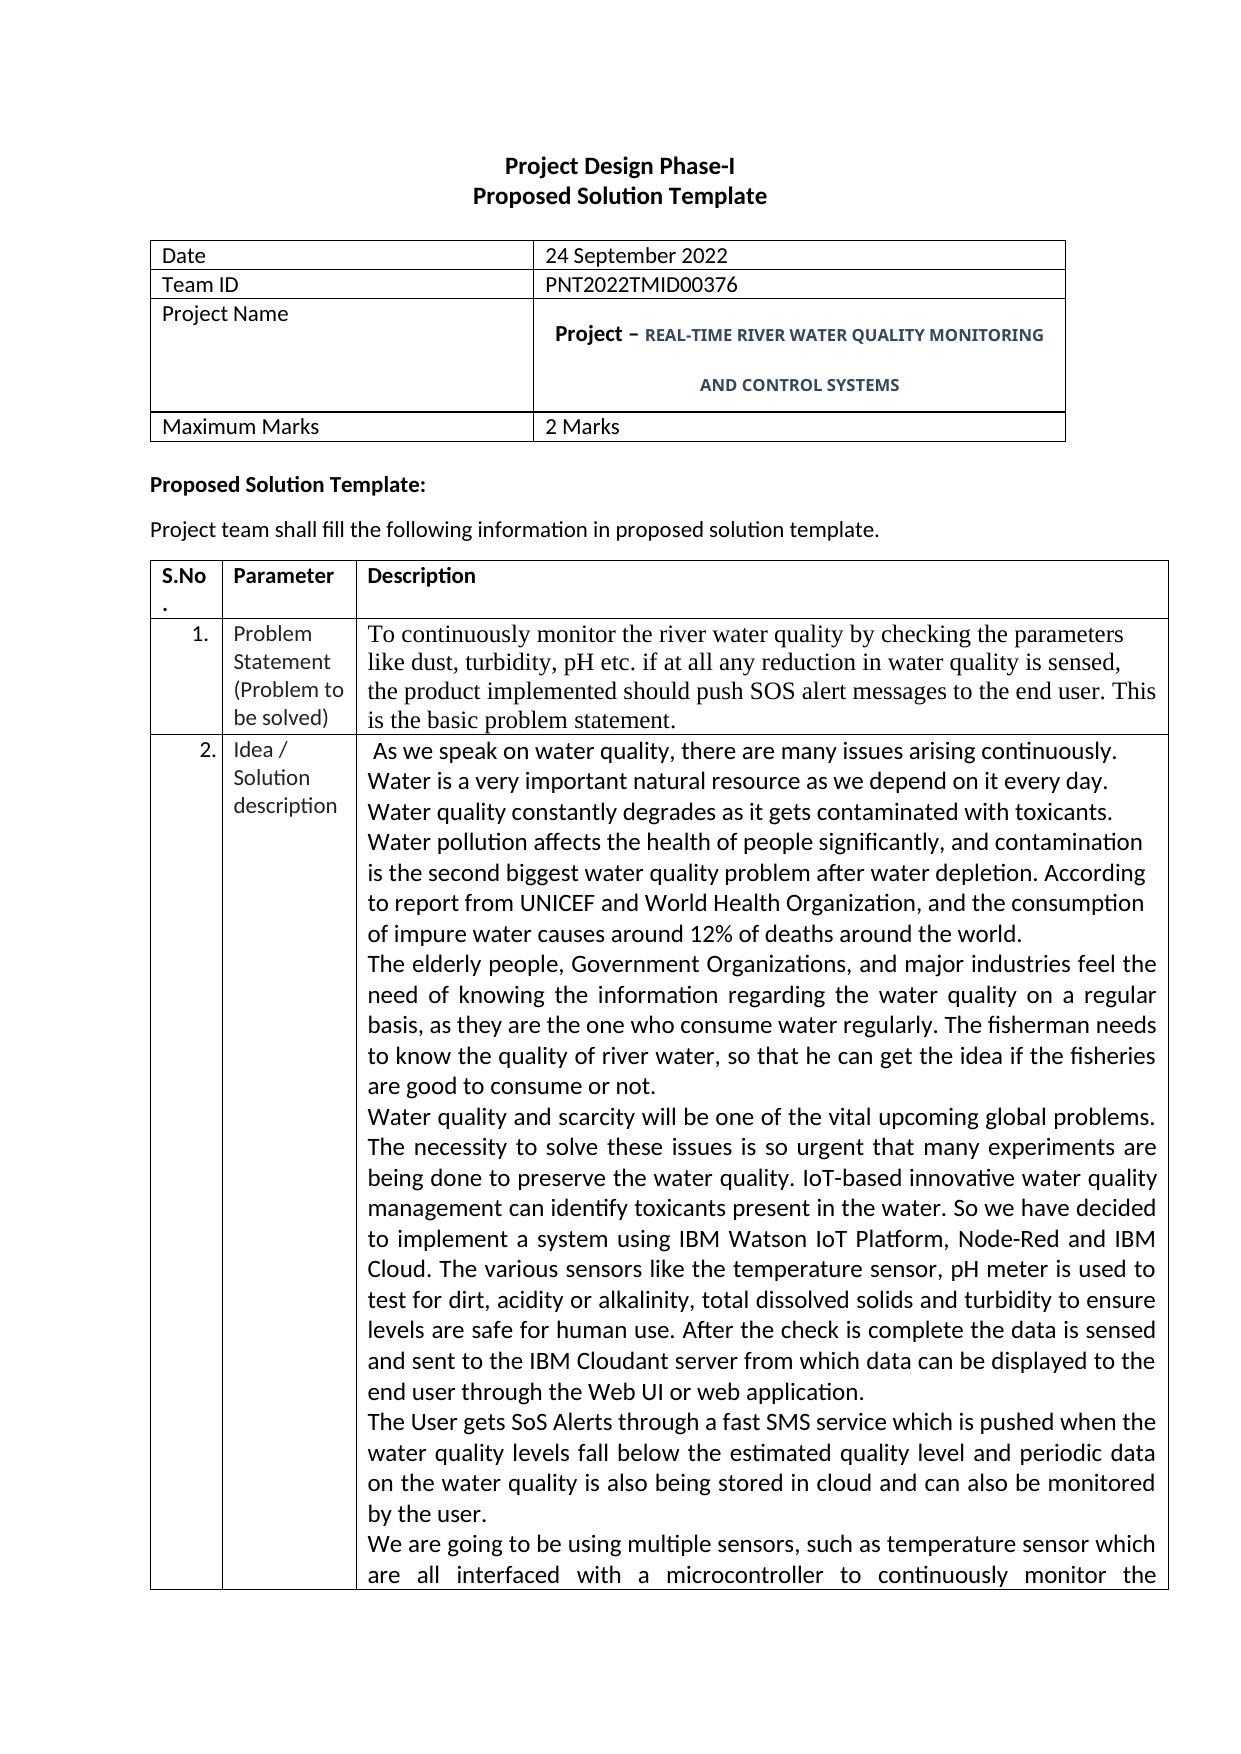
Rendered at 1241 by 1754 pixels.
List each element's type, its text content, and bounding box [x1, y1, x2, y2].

table_cell Problem Statement (Problem to be solved) [223, 619, 356, 734]
table_header 24 September 2022 [534, 241, 1065, 269]
text Project team shall fill the following information in proposed solution template. [150, 515, 1090, 543]
table_cell [151, 619, 222, 734]
table_cell Team ID [151, 270, 533, 298]
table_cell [357, 735, 1168, 1589]
text Project Design Phase-I [150, 150, 1090, 181]
text Proposed Solution Template: [150, 470, 1090, 498]
table_cell To continuously monitor the river water quality by checking the parameters like dust, turbidity, pH etc. if at all any reduction in water quality is sensed, the product implemented should push SOS alert messages to the end user. This is the basic problem statement. [357, 619, 1168, 734]
table_cell PNT2022TMID00376 [534, 270, 1065, 298]
table_cell Project – REAL-TIME RIVER WATER QUALITY MONITORING AND CONTROL SYSTEMS [534, 299, 1065, 411]
table_header S.No. [151, 561, 222, 618]
table_cell [151, 735, 222, 1589]
text Proposed Solution Template [150, 181, 1090, 211]
table_header Parameter [223, 561, 356, 618]
table_header Description [357, 561, 1168, 618]
table_header Date [151, 241, 533, 269]
table_cell Project Name [151, 299, 533, 411]
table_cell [223, 735, 356, 1589]
table_cell 2 Marks [534, 413, 1065, 441]
table_cell Maximum Marks [151, 413, 533, 441]
